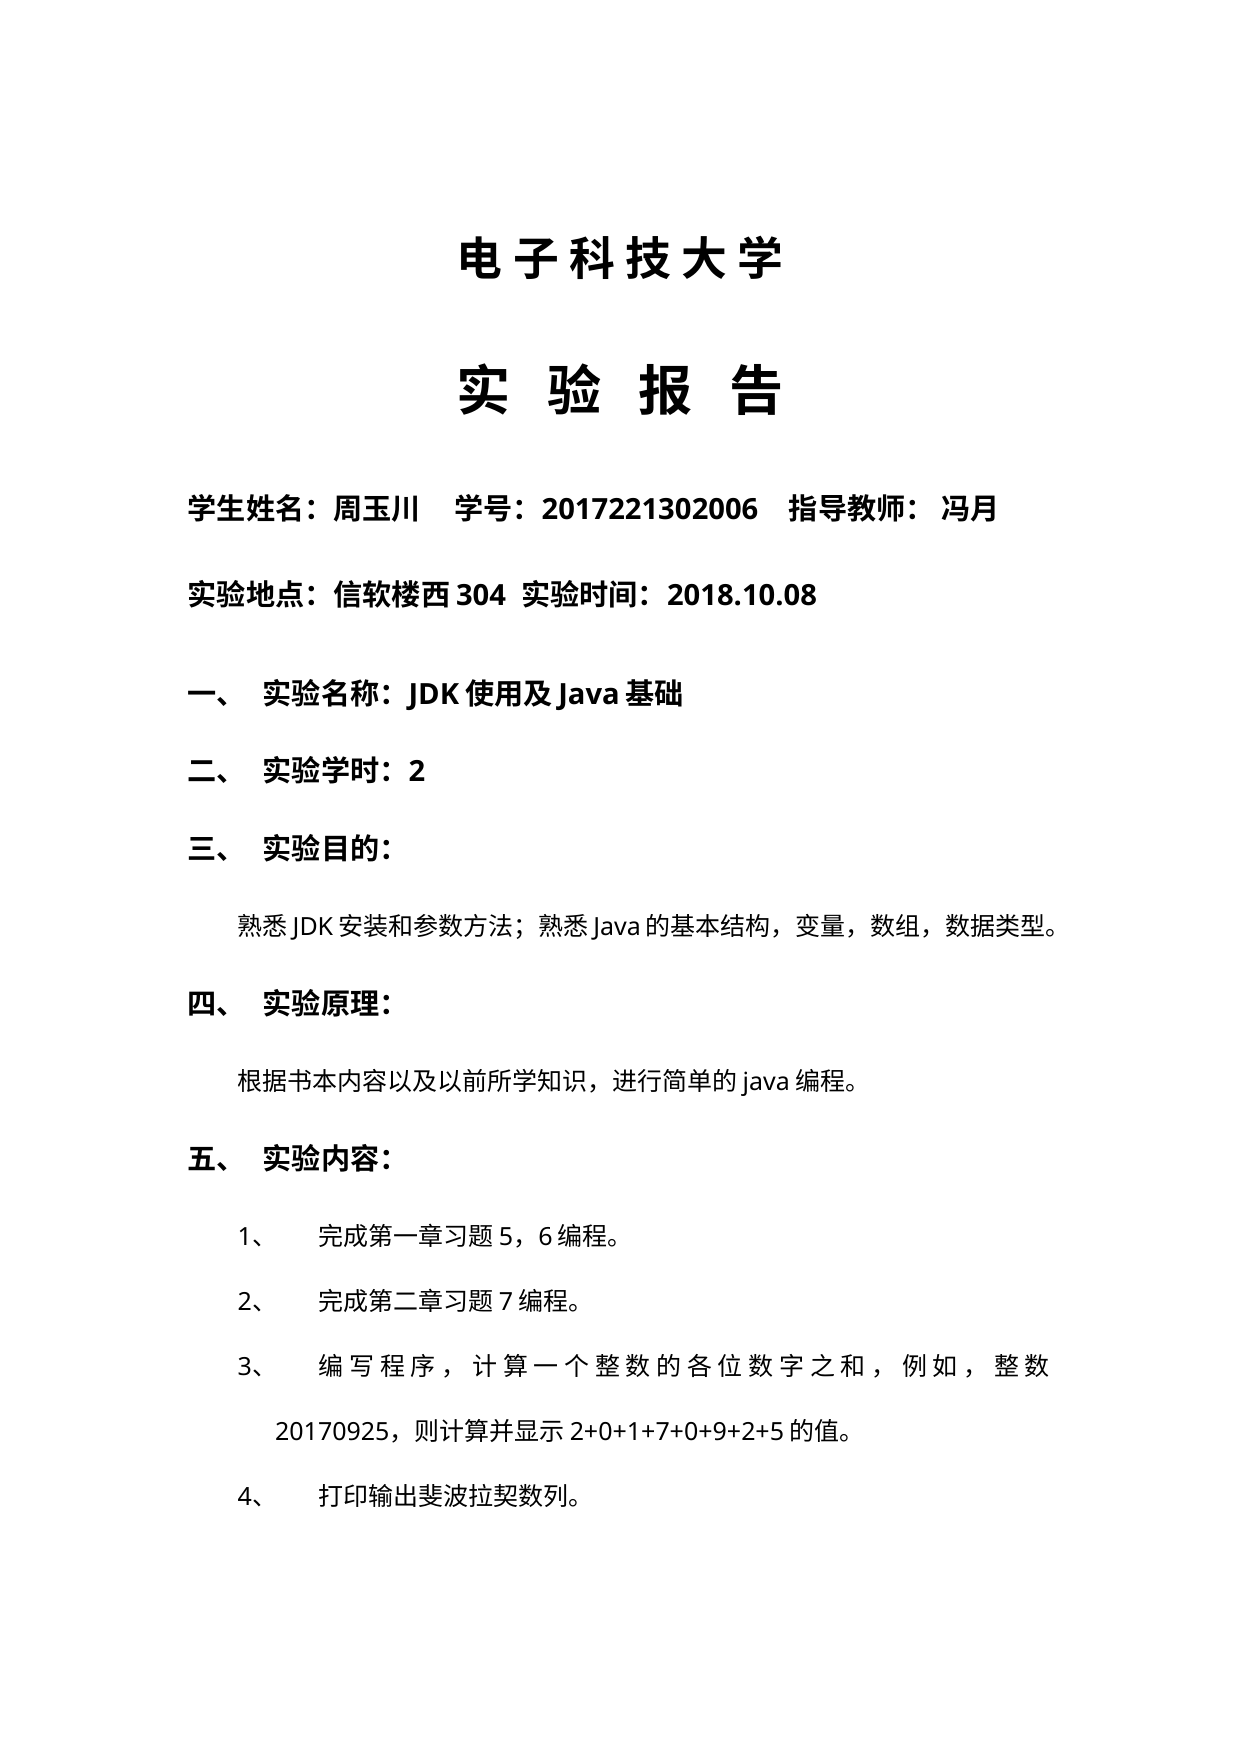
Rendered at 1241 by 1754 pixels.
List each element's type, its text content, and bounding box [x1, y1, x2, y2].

list 实验内容： [187, 1124, 1053, 1189]
list 实验学时：2 [187, 737, 1053, 802]
list 打印输出斐波拉契数列。 [237, 1462, 1053, 1527]
text 根据书本内容以及以前所学知识，进行简单的java编程。 [187, 1047, 1053, 1112]
text 熟悉JDK安装和参数方法；熟悉Java的基本结构，变量，数组，数据类型。 [187, 892, 1053, 957]
list 实验目的： [187, 814, 1053, 879]
list 完成第二章习题7编程。 [237, 1267, 1053, 1332]
text 学生姓名：周玉川 学号：2017221302006 指导教师： 冯月 [187, 474, 1053, 539]
text 实 验 报 告 [187, 338, 1053, 435]
list 编写程序，计算一个整数的各位数字之和，例如，整数20170925，则计算并显示2+0+1+7+0+9+2+5的值。 [237, 1332, 1053, 1462]
list 实验名称：JDK使用及Java基础 [187, 659, 1053, 724]
list 实验原理： [187, 969, 1053, 1034]
list 完成第一章习题5，6编程。 [237, 1202, 1053, 1267]
text 电 子 科 技 大 学 [187, 207, 1053, 304]
text 实验地点：信软楼西304 实验时间：2018.10.08 [187, 561, 1053, 626]
